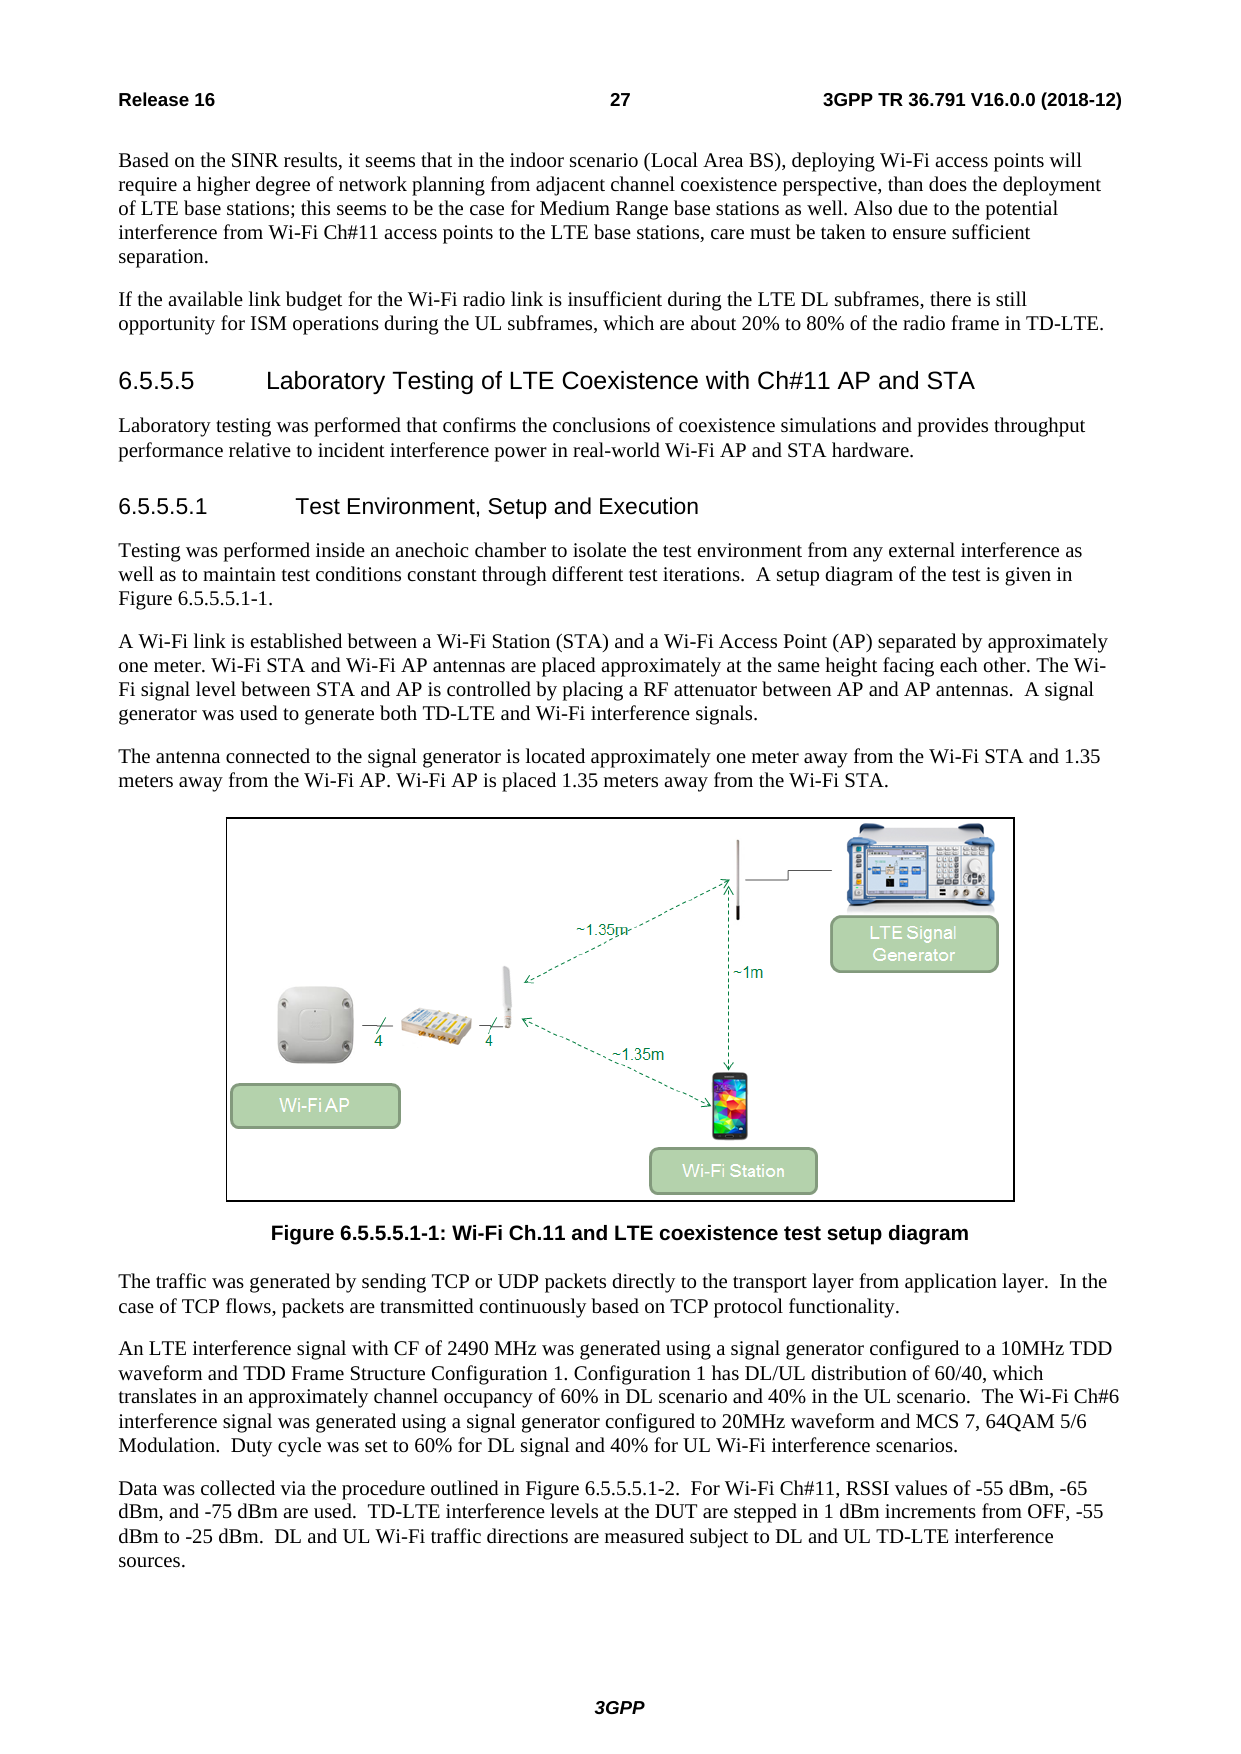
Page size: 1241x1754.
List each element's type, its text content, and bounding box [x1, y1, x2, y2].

text Laboratory testing was performed that confirms the conclusions of coexistence simulations and provides throughput performance relative to incident interference power in real-world Wi-Fi AP and STA hardware. [118, 413, 1122, 462]
text A Wi-Fi link is established between a Wi-Fi Station (STA) and a Wi-Fi Access Point (AP) separated by approximately one meter. Wi-Fi STA and Wi-Fi AP antennas are placed approximately at the same height facing each other. The Wi-Fi signal level between STA and AP is controlled by placing a RF attenuator between AP and AP antennas. A signal generator was used to generate both TD-LTE and Wi-Fi interference signals. [118, 629, 1122, 725]
subtitle 6.5.5.5 Laboratory Testing of LTE Coexistence with Ch#11 AP and STA [118, 366, 1122, 395]
picture [227, 819, 1013, 1200]
text If the available link budget for the Wi-Fi radio link is insufficient during the LTE DL subframes, there is still opportunity for ISM operations during the UL subframes, which are about 20% to 80% of the radio frame in TD-LTE. [118, 287, 1122, 335]
subtitle 6.5.5.5.1 Test Environment, Setup and Execution [118, 493, 1122, 519]
text The antenna connected to the signal generator is located approximately one meter away from the Wi-Fi STA and 1.35 meters away from the Wi-Fi AP. Wi-Fi AP is placed 1.35 meters away from the Wi-Fi STA. [118, 744, 1122, 792]
text Testing was performed inside an anechoic chamber to isolate the test environment from any external interference as well as to maintain test conditions constant through different test iterations. A setup diagram of the test is given in Figure 6.5.5.5.1-1. [118, 538, 1122, 610]
text Data was collected via the procedure outlined in Figure 6.5.5.5.1-2. For Wi-Fi Ch#11, RSSI values of -55 dBm, -65 dBm, and -75 dBm are used. TD-LTE interference levels at the DUT are stepped in 1 dBm increments from OFF, -55 dBm to -25 dBm. DL and UL Wi-Fi traffic directions are measured subject to DL and UL TD-LTE interference sources. [118, 1475, 1122, 1572]
text Figure 6.5.5.5.1-1: Wi-Fi Ch.11 and LTE coexistence test setup diagram [118, 1221, 1122, 1244]
text The traffic was generated by sending TCP or UDP packets directly to the transport layer from application layer. In the case of TCP flows, packets are transmitted continuously based on TCP protocol functionality. [118, 1269, 1122, 1318]
text An LTE interference signal with CF of 2490 MHz was generated using a signal generator configured to a 10MHz TDD waveform and TDD Frame Structure Configuration 1. Configuration 1 has DL/UL distribution of 60/40, which translates in an approximately channel occupancy of 60% in DL scenario and 40% in the UL scenario. The Wi-Fi Ch#6 interference signal was generated using a signal generator configured to 20MHz waveform and MCS 7, 64QAM 5/6 Modulation. Duty cycle was set to 60% for DL signal and 40% for UL Wi-Fi interference scenarios. [118, 1336, 1122, 1457]
text Based on the SINR results, it seems that in the indoor scenario (Local Area BS), deploying Wi-Fi access points will require a higher degree of network planning from adjacent channel coexistence perspective, than does the deployment of LTE base stations; this seems to be the case for Medium Range base stations as well. Also due to the potential interference from Wi-Fi Ch#11 access points to the LTE base stations, care must be taken to ensure sufficient separation. [118, 147, 1122, 268]
